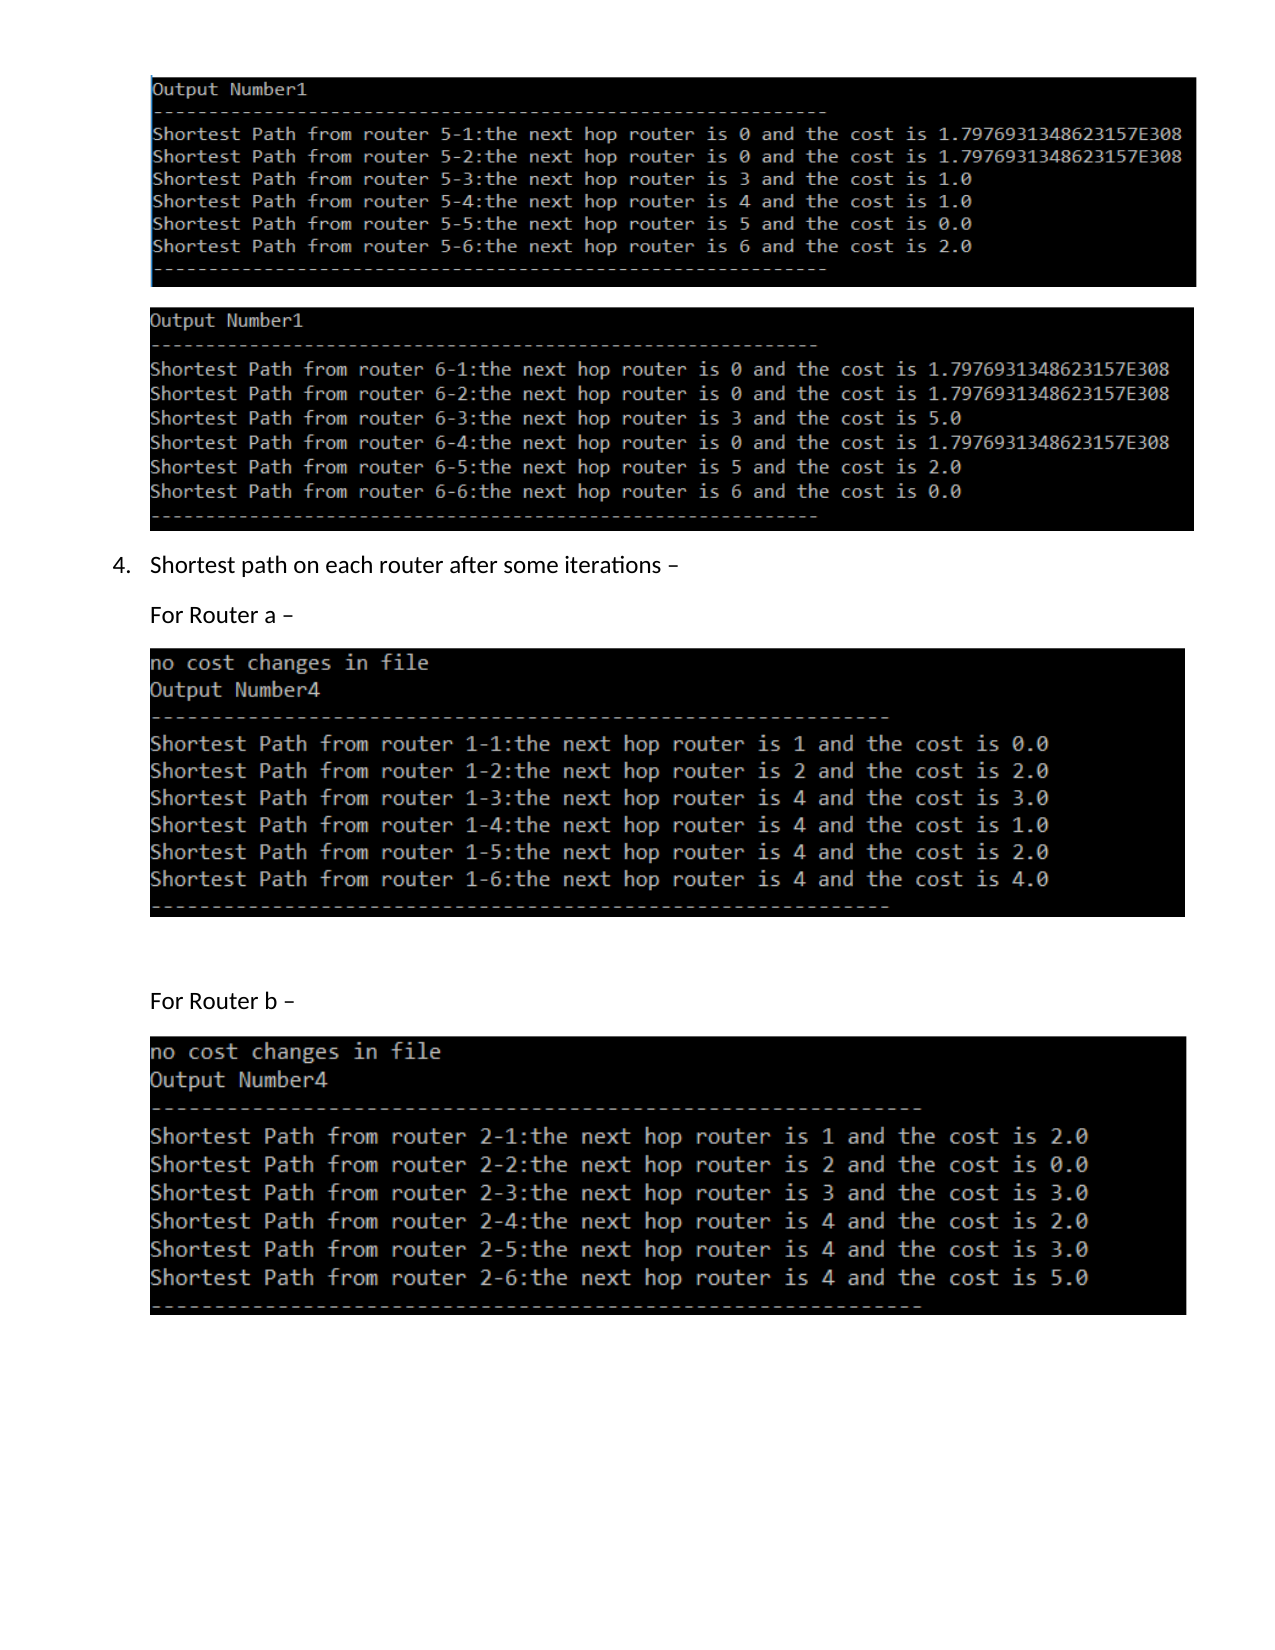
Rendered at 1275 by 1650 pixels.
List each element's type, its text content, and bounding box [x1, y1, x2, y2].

list Shortest path on each router after some iterations – [112, 550, 1200, 580]
picture [150, 1034, 1187, 1315]
picture [150, 648, 1185, 917]
text For Router b – [75, 985, 1200, 1016]
picture [150, 305, 1194, 531]
text For Router a – [75, 599, 1200, 630]
picture [150, 75, 1197, 287]
